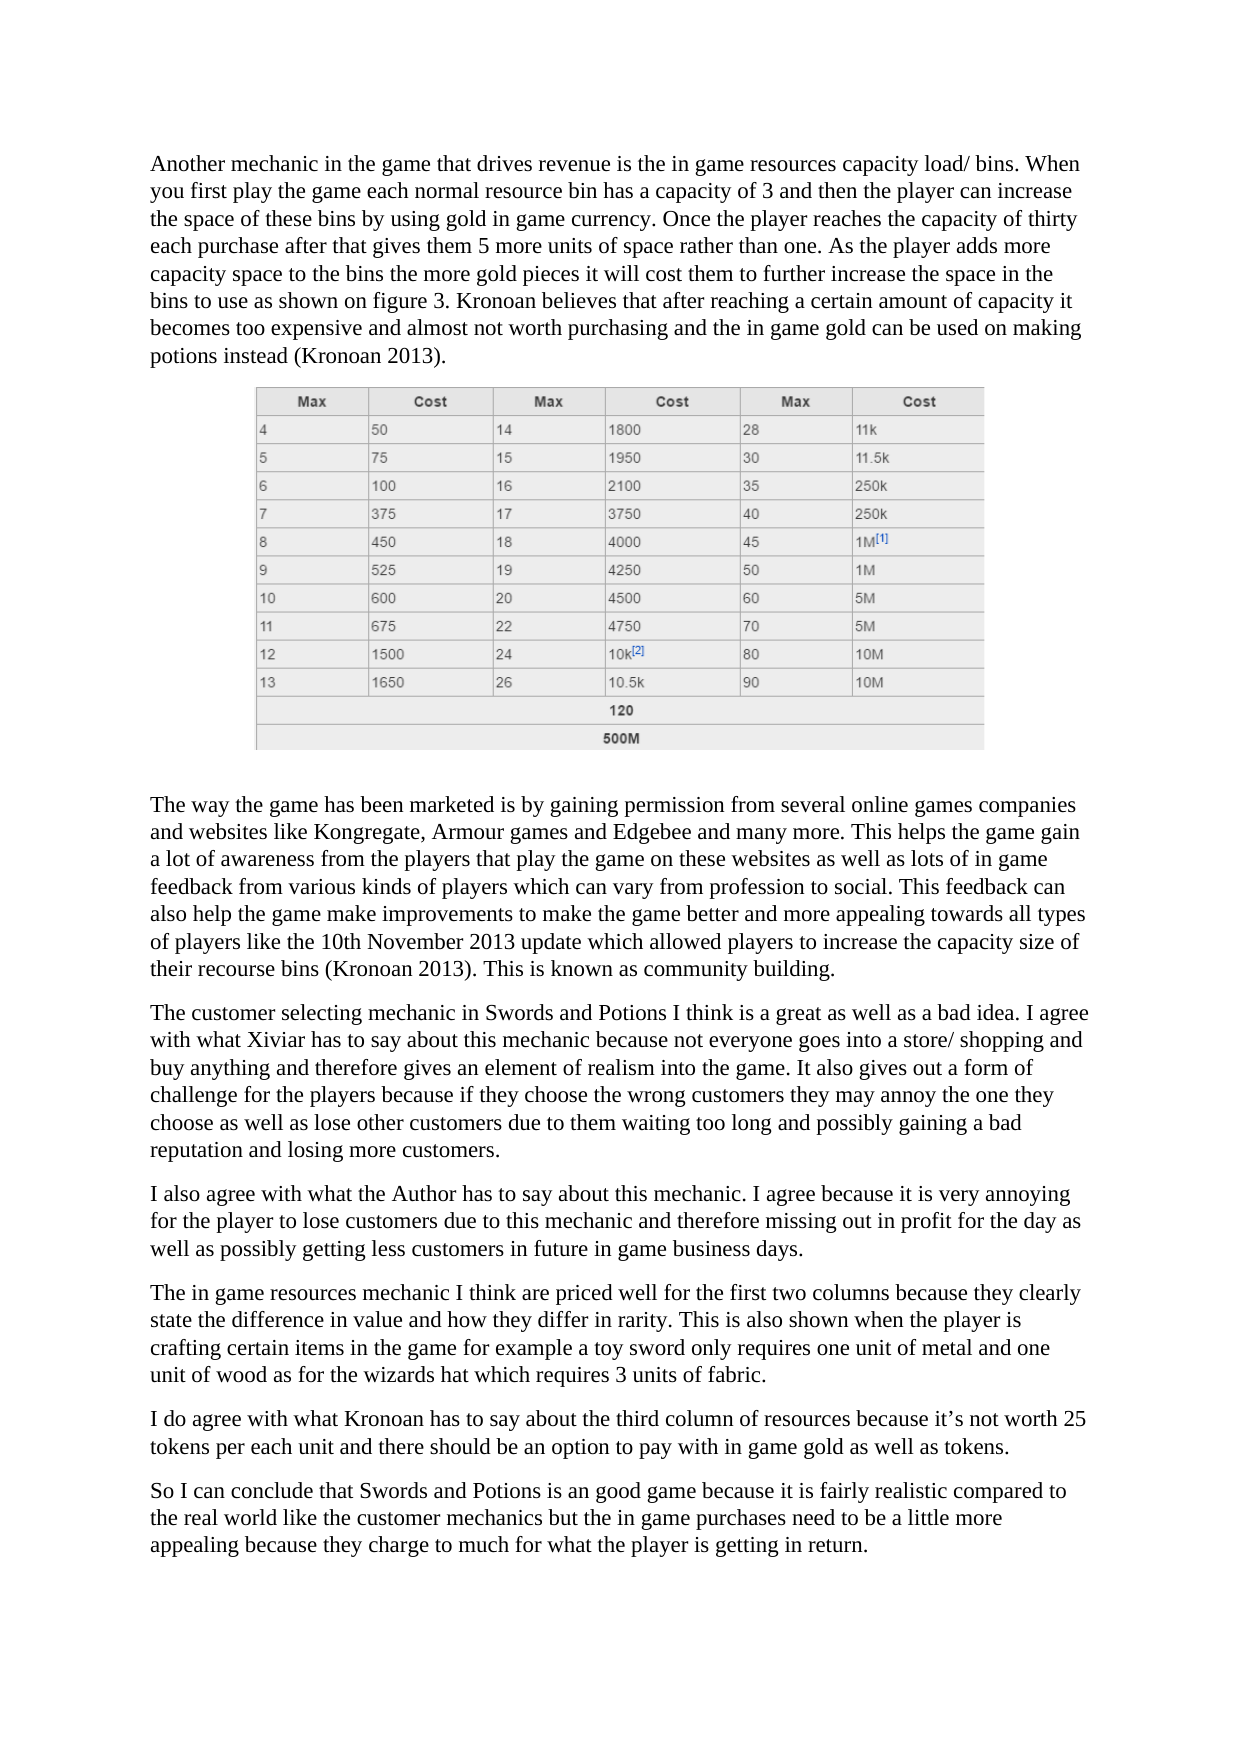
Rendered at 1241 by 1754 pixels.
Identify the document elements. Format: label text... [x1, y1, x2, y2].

text I do agree with what Kronoan has to say about the third column of resources because it’s not worth 25 tokens per each unit and there should be an option to pay with in game gold as well as tokens. [150, 1405, 1090, 1459]
text So I can conclude that Swords and Potions is an good game because it is fairly realistic compared to the real world like the customer mechanics but the in game purchases need to be a little more appealing because they charge to much for what the player is getting in return. [150, 1477, 1090, 1558]
text The in game resources mechanic I think are priced well for the first two columns because they clearly state the difference in value and how they differ in rarity. This is also shown when the player is crafting certain items in the game for example a toy sword only requires one unit of metal and one unit of wood as for the wizards hat which requires 3 units of fabric. [150, 1279, 1090, 1388]
text The way the game has been marketed is by gaining permission from several online games companies and websites like Kongregate, Armour games and Edgebee and many more. This helps the game gain a lot of awareness from the players that play the game on these websites as well as lots of in game feedback from various kinds of players which can vary from profession to social. This feedback can also help the game make improvements to make the game better and more appealing towards all types of players like the 10th November 2013 update which allowed players to increase the capacity size of their recourse bins (Kronoan 2013). This is known as community building. [150, 791, 1090, 981]
text I also agree with what the Author has to say about this mechanic. I agree because it is very annoying for the player to lose customers due to this mechanic and therefore missing out in profit for the day as well as possibly getting less customers in future in game business days. [150, 1180, 1090, 1261]
picture [254, 387, 986, 750]
text Another mechanic in the game that drives revenue is the in game resources capacity load/ bins. When you first play the game each normal resource bin has a capacity of 3 and then the player can increase the space of these bins by using gold in game currency. Once the player reaches the capacity of thirty each purchase after that gives them 5 more units of space rather than one. As the player adds more capacity space to the bins the more gold pieces it will cost them to further increase the space in the bins to use as shown on figure 3. Kronoan believes that after reaching a certain amount of capacity it becomes too expensive and almost not worth purchasing and the in game gold can be used on making potions instead (Kronoan 2013). [150, 150, 1090, 368]
text The customer selecting mechanic in Swords and Potions I think is a great as well as a bad idea. I agree with what Xiviar has to say about this mechanic because not everyone goes into a store/ shopping and buy anything and therefore gives an element of realism into the game. It also gives out a form of challenge for the players because if they choose the wrong customers they may annoy the one they choose as well as lose other customers due to them waiting too long and possibly gaining a bad reputation and losing more customers. [150, 999, 1090, 1162]
